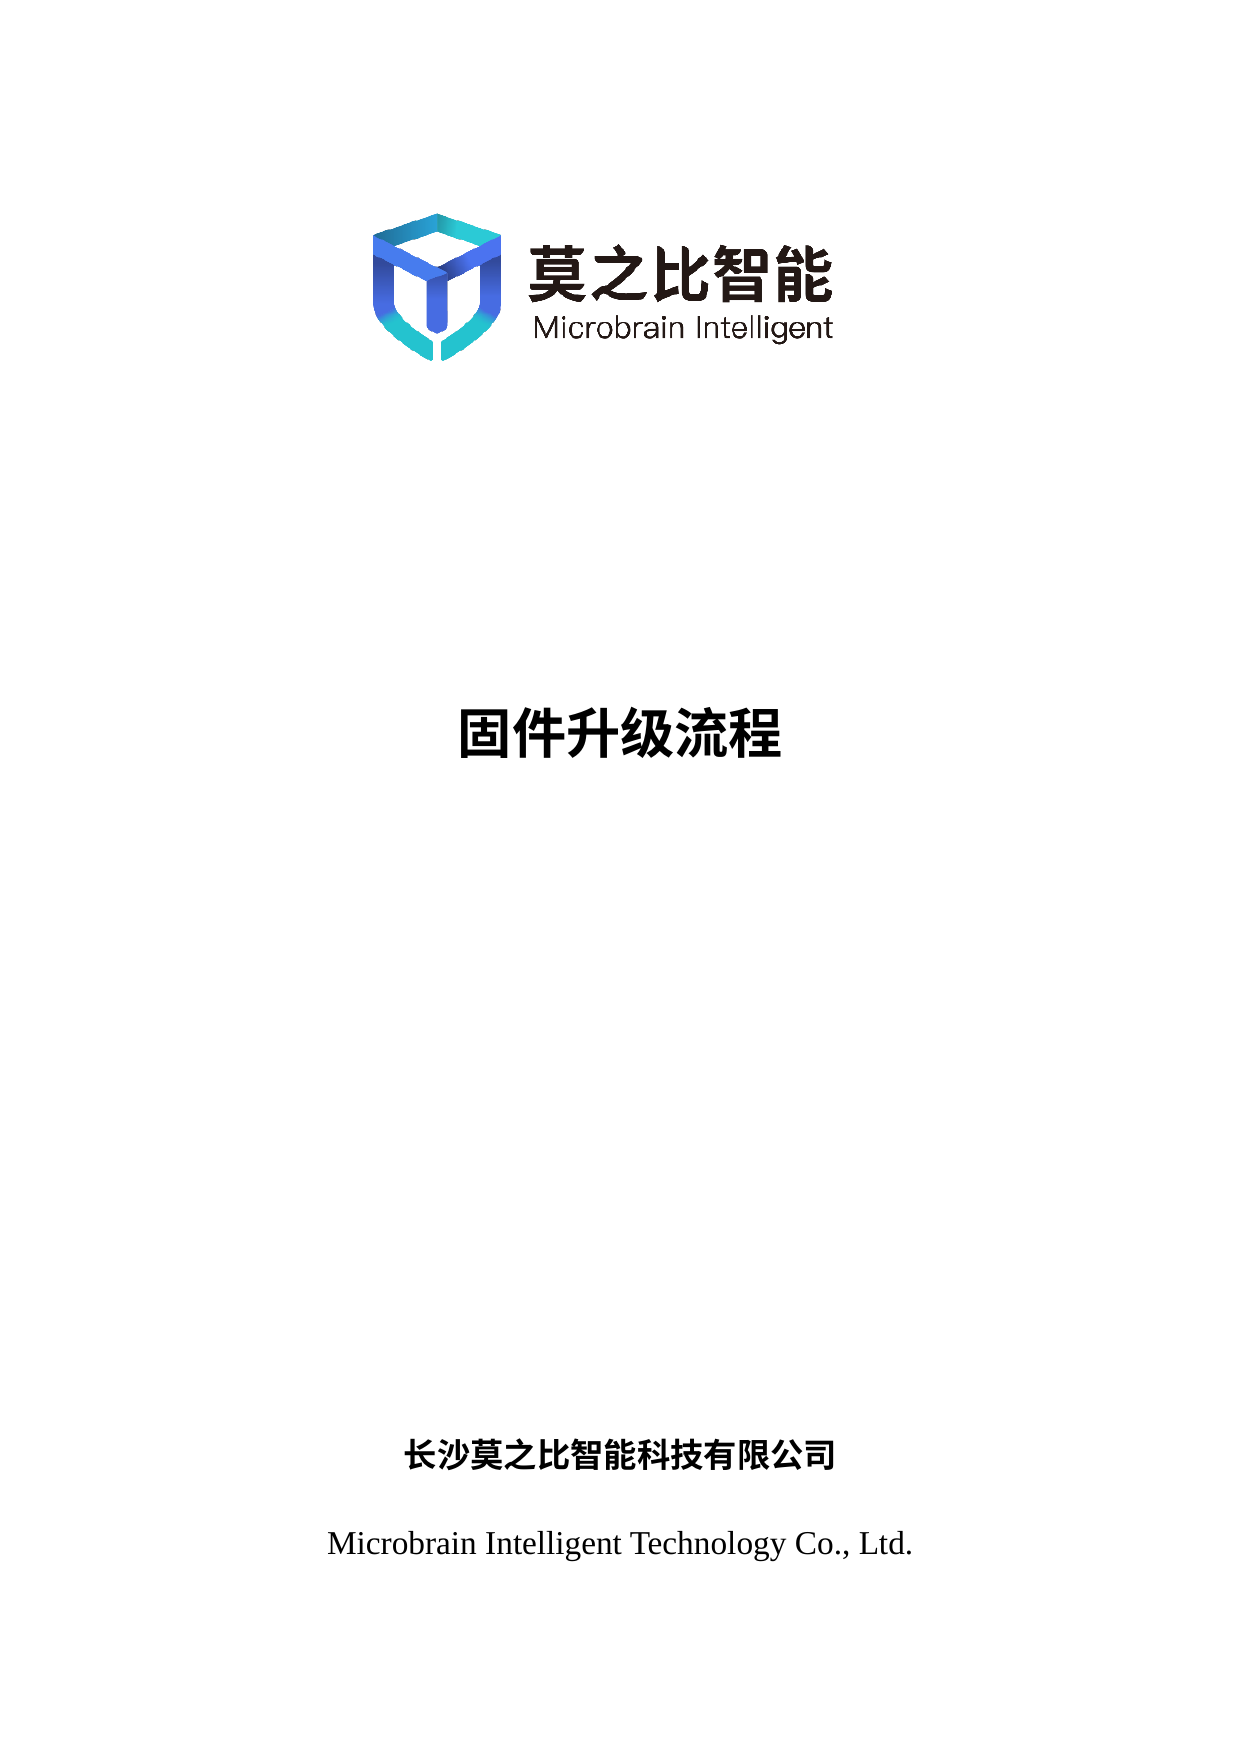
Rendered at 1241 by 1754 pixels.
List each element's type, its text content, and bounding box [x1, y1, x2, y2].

text Microbrain Intelligent Technology Co., Ltd. [187, 1510, 1053, 1575]
text 长沙莫之比智能科技有限公司 [187, 1421, 1053, 1486]
text 固件升级流程 [187, 681, 1053, 778]
picture [187, 162, 1056, 459]
